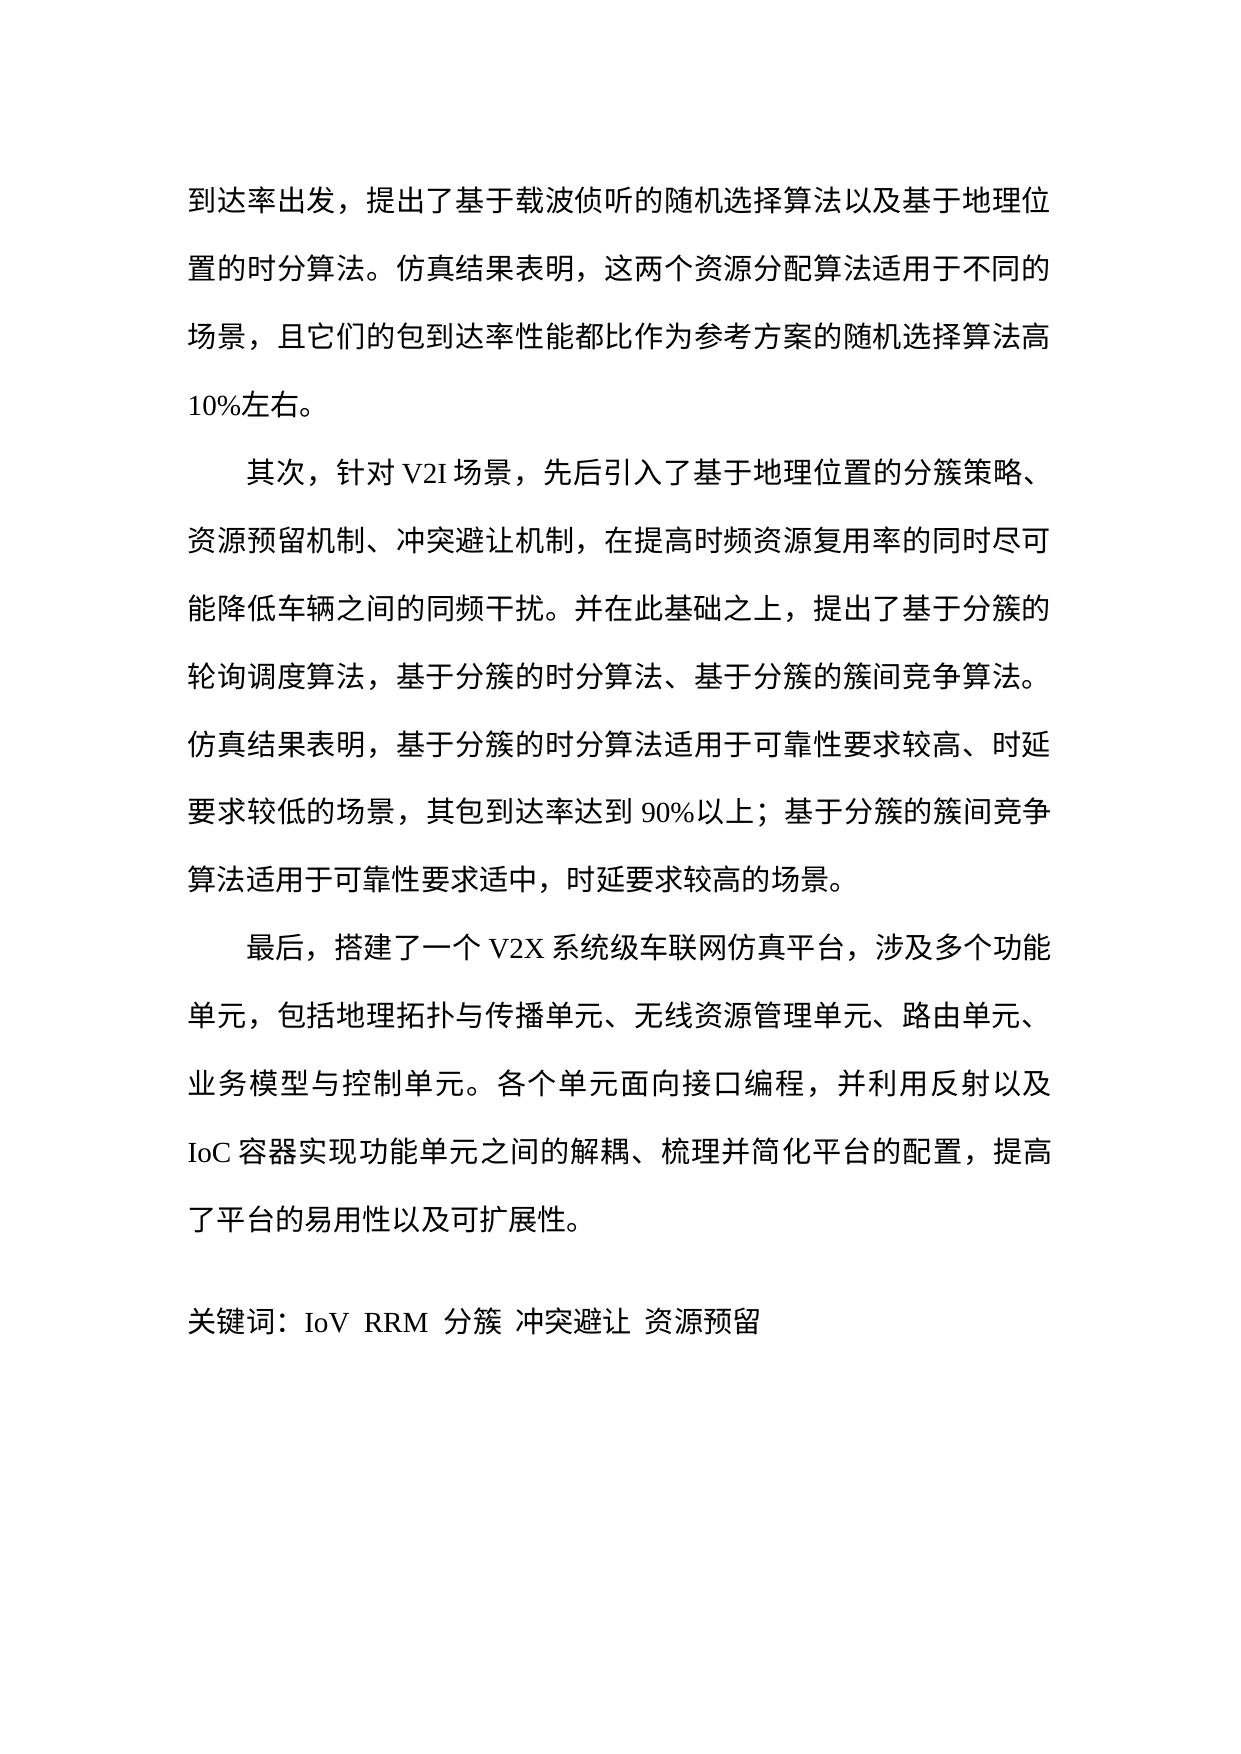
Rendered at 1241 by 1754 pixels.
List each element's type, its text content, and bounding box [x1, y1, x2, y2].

text 关键词：IoV RRM 分簇 冲突避让 资源预留 [187, 1286, 1053, 1353]
text 最后，搭建了一个V2X系统级车联网仿真平台，涉及多个功能单元，包括地理拓扑与传播单元、无线资源管理单元、路由单元、业务模型与控制单元。各个单元面向接口编程，并利用反射以及IoC容器实现功能单元之间的解耦、梳理并简化平台的配置，提高了平台的易用性以及可扩展性。 [187, 912, 1053, 1252]
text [187, 165, 1053, 437]
text 其次，针对V2I场景，先后引入了基于地理位置的分簇策略、资源预留机制、冲突避让机制，在提高时频资源复用率的同时尽可能降低车辆之间的同频干扰。并在此基础之上，提出了基于分簇的轮询调度算法，基于分簇的时分算法、基于分簇的簇间竞争算法。仿真结果表明，基于分簇的时分算法适用于可靠性要求较高、时延要求较低的场景，其包到达率达到90%以上；基于分簇的簇间竞争算法适用于可靠性要求适中，时延要求较高的场景。 [187, 437, 1053, 912]
